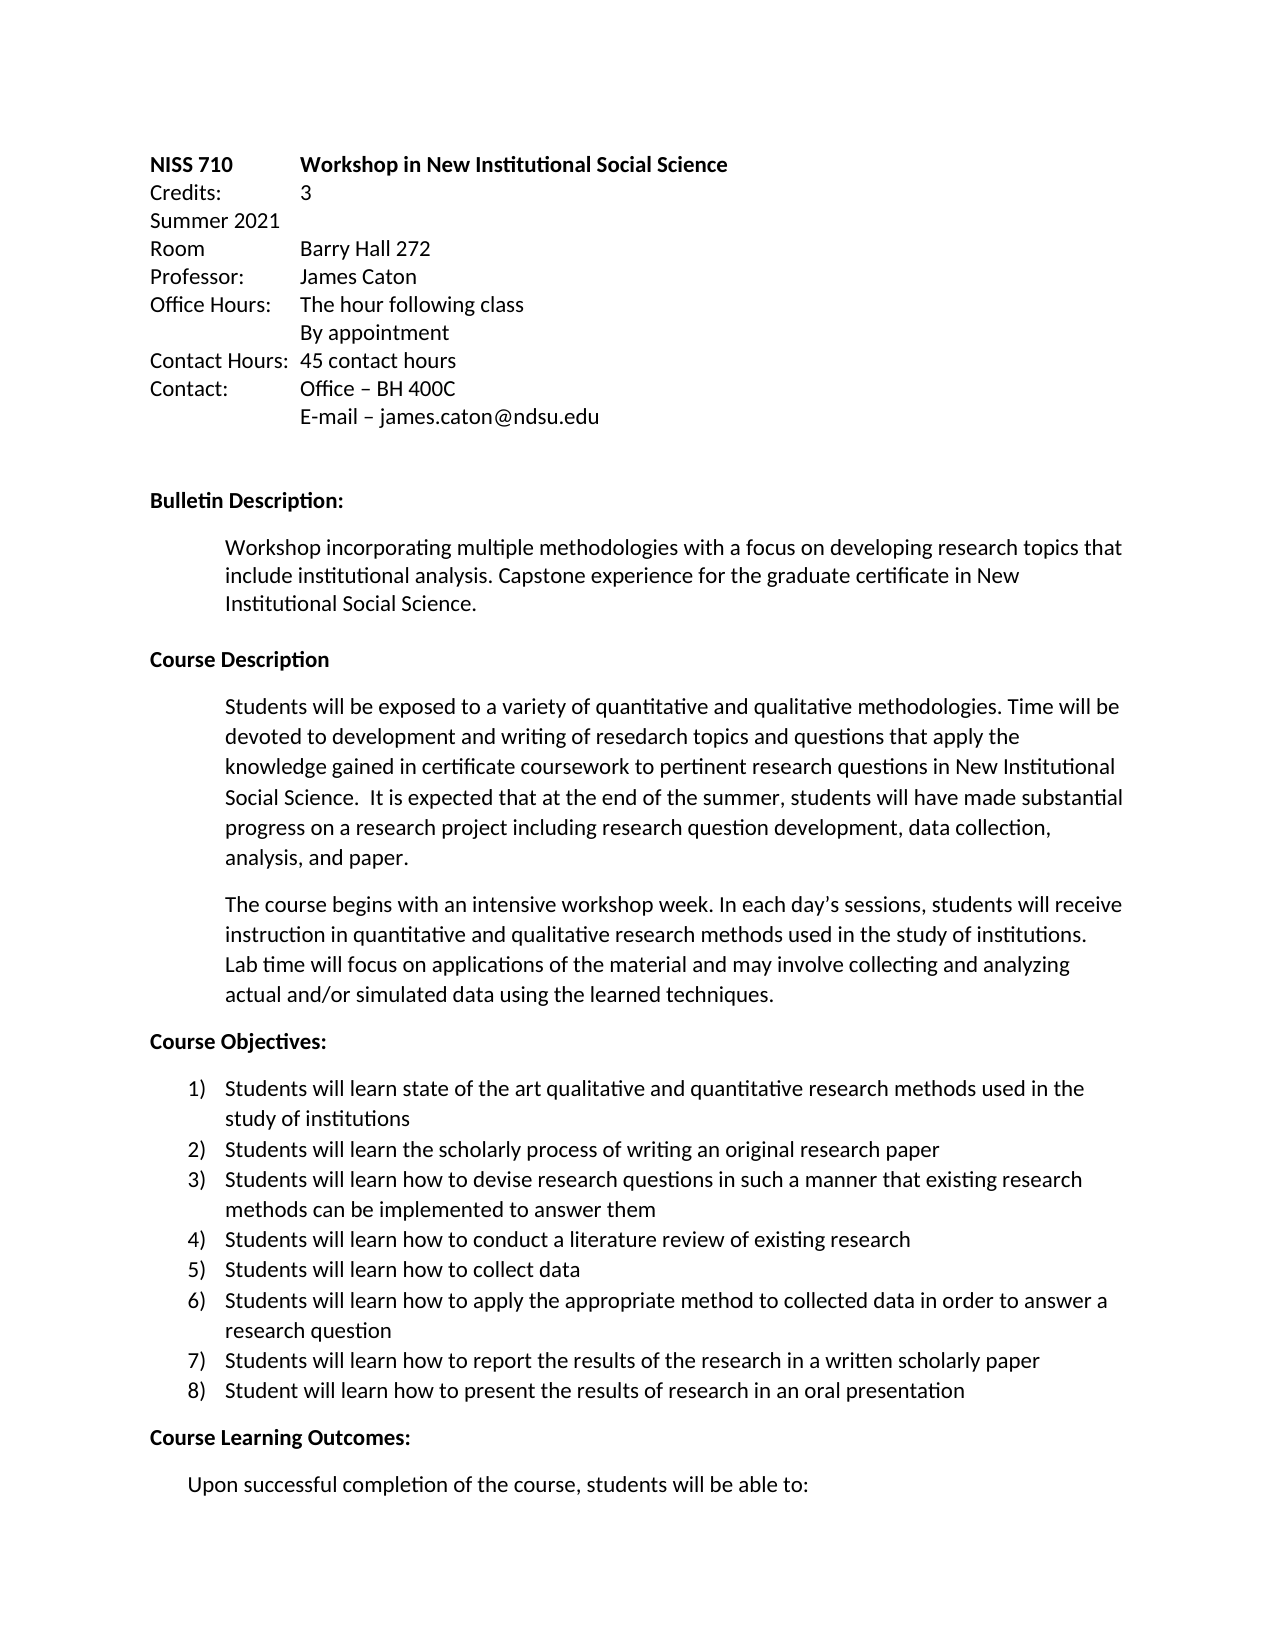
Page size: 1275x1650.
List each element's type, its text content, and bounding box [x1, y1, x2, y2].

text The course begins with an intensive workshop week. In each day’s sessions, students will receive instruction in quantitative and qualitative research methods used in the study of institutions. Lab time will focus on applications of the material and may involve collecting and analyzing actual and/or simulated data using the learned techniques. [225, 890, 1125, 1009]
text Office Hours: The hour following class [150, 290, 1125, 318]
text Credits: 3 [150, 178, 1125, 206]
text Contact: Office – BH 400C [150, 374, 1125, 402]
text Course Description [150, 645, 1125, 673]
text By appointment [225, 318, 1125, 346]
text NISS 710 Workshop in New Institutional Social Science [150, 150, 1125, 178]
list Students will learn how to collect data [187, 1256, 1125, 1284]
text E-mail – james.caton@ndsu.edu [150, 402, 1125, 430]
text Bulletin Description: [150, 486, 1125, 514]
text Course Objectives: [150, 1027, 1125, 1056]
text Students will be exposed to a variety of quantitative and qualitative methodologies. Time will be devoted to development and writing of resedarch topics and questions that apply the knowledge gained in certificate coursework to pertinent research questions in New Institutional Social Science. It is expected that at the end of the summer, students will have made substantial progress on a research project including research question development, data collection, analysis, and paper. [225, 692, 1125, 871]
list Students will learn how to devise research questions in such a manner that existing research methods can be implemented to answer them [187, 1165, 1125, 1223]
text Workshop incorporating multiple methodologies with a focus on developing research topics that include institutional analysis. Capstone experience for the graduate certificate in New Institutional Social Science. [225, 533, 1125, 617]
list Students will learn the scholarly process of writing an original research paper [187, 1135, 1125, 1163]
text Course Learning Outcomes: [150, 1423, 1125, 1451]
list Students will learn state of the art qualitative and quantitative research methods used in the study of institutions [187, 1074, 1125, 1133]
text Summer 2021 [150, 206, 1125, 234]
list Students will learn how to conduct a literature review of existing research [187, 1225, 1125, 1253]
text Upon successful completion of the course, students will be able to: [187, 1470, 1125, 1498]
list Student will learn how to present the results of research in an oral presentation [187, 1376, 1125, 1404]
text Professor: James Caton [150, 262, 1125, 290]
list Students will learn how to report the results of the research in a written scholarly paper [187, 1346, 1125, 1374]
list Students will learn how to apply the appropriate method to collected data in order to answer a research question [187, 1286, 1125, 1344]
text Room Barry Hall 272 [150, 234, 1125, 262]
text Contact Hours: 45 contact hours [150, 346, 1125, 374]
